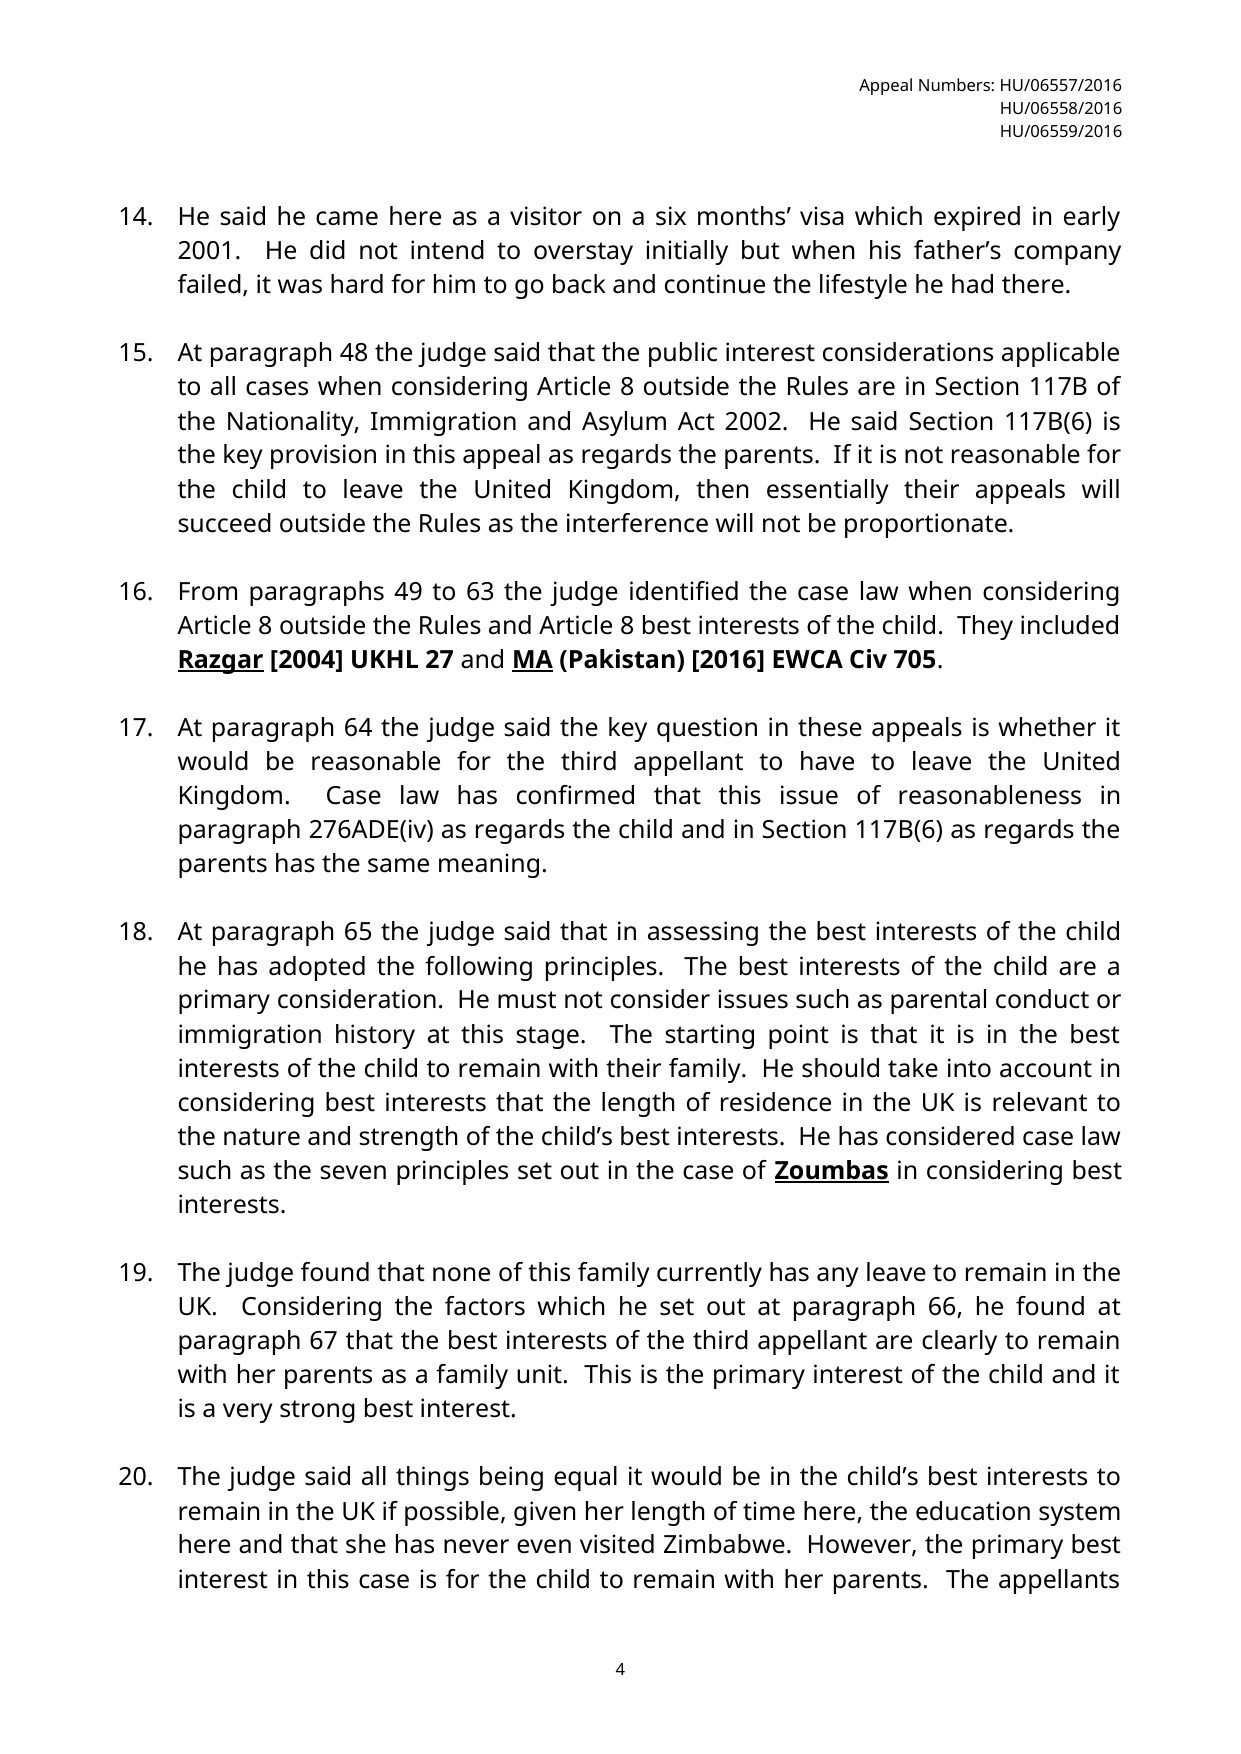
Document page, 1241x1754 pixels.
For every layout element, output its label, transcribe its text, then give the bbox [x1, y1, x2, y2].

text 16. From paragraphs 49 to 63 the judge identified the case law when considering Article 8 outside the Rules and Article 8 best interests of the child. They included Razgar [2004] UKHL 27 and MA () [2016] EWCA Civ 705. [118, 573, 1122, 676]
text 18. At paragraph 65 the judge said that in assessing the best interests of the child he has adopted the following principles. The best interests of the child are a primary consideration. He must not consider issues such as parental conduct or immigration history at this stage. The starting point is that it is in the best interests of the child to remain with their family. He should take into account in considering best interests that the length of residence in the is relevant to the nature and strength of the child’s best interests. He has considered case law such as the seven principles set out in the case of Zoumbas in considering best interests. [118, 914, 1122, 1221]
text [118, 1459, 1122, 1595]
text 17. At paragraph 64 the judge said the key question in these appeals is whether it would be reasonable for the third appellant to have to leave the . Case law has confirmed that this issue of reasonableness in paragraph 276ADE(iv) as regards the child and in Section 117B(6) as regards the parents has the same meaning. [118, 710, 1122, 880]
text 19. The judge found that none of this family currently has any leave to remain in the . Considering the factors which he set out at paragraph 66, he found at paragraph 67 that the best interests of the third appellant are clearly to remain with her parents as a family unit. This is the primary interest of the child and it is a very strong best interest. [118, 1255, 1122, 1425]
text 14. He said he came here as a visitor on a six months’ visa which expired in early 2001. He did not intend to overstay initially but when his father’s company failed, it was hard for him to go back and continue the lifestyle he had there. [118, 199, 1122, 301]
text 15. At paragraph 48 the judge said that the public interest considerations applicable to all cases when considering Article 8 outside the Rules are in Section 117B of the Nationality, Immigration and Asylum Act 2002. He said Section 117B(6) is the key provision in this appeal as regards the parents. If it is not reasonable for the child to leave the United Kingdom, then essentially their appeals will succeed outside the Rules as the interference will not be proportionate. [118, 335, 1122, 539]
